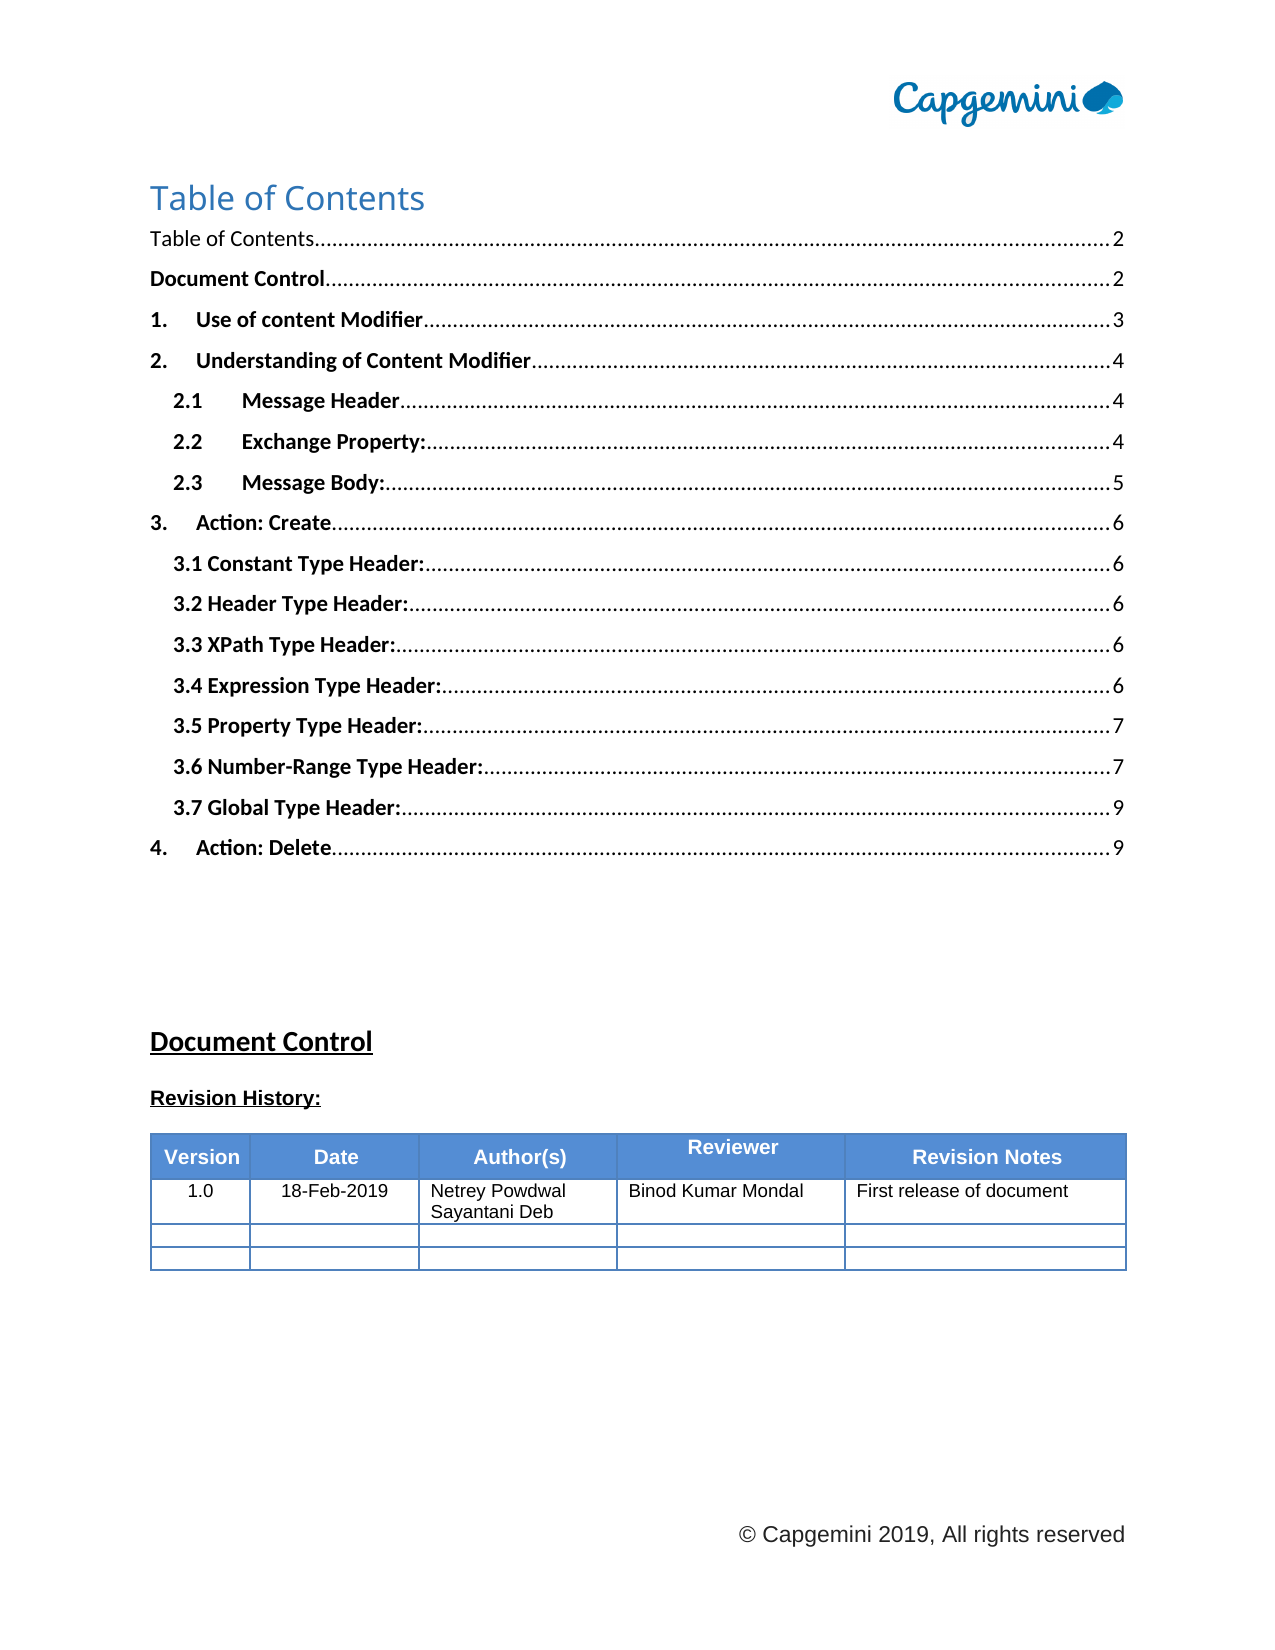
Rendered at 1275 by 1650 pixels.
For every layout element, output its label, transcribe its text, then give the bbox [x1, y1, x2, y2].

table_cell Netrey Powdwal Sayantani Deb [420, 1180, 616, 1223]
table_cell [152, 1225, 249, 1246]
table_cell [152, 1248, 249, 1269]
table_cell Binod Kumar Mondal [618, 1180, 844, 1223]
table_cell 18-Feb-2019 [251, 1180, 418, 1223]
table_cell 1.0 [152, 1180, 249, 1223]
table_header Version [152, 1135, 249, 1178]
picture [889, 75, 1125, 129]
subtitle Document Control [150, 1023, 1125, 1058]
table_header Revision Notes [846, 1135, 1125, 1178]
table_cell [618, 1248, 844, 1269]
table_cell [420, 1225, 616, 1246]
table_cell [420, 1248, 616, 1269]
table_cell [846, 1225, 1125, 1246]
table_header Date [251, 1135, 418, 1178]
table_header Author(s) [420, 1135, 616, 1178]
table_cell [251, 1225, 418, 1246]
table_header Reviewer [618, 1135, 844, 1178]
table_cell First release of document [846, 1180, 1125, 1223]
table_cell [618, 1225, 844, 1246]
table_cell [846, 1248, 1125, 1269]
table_cell [251, 1248, 418, 1269]
text Revision History: [150, 1085, 1125, 1109]
